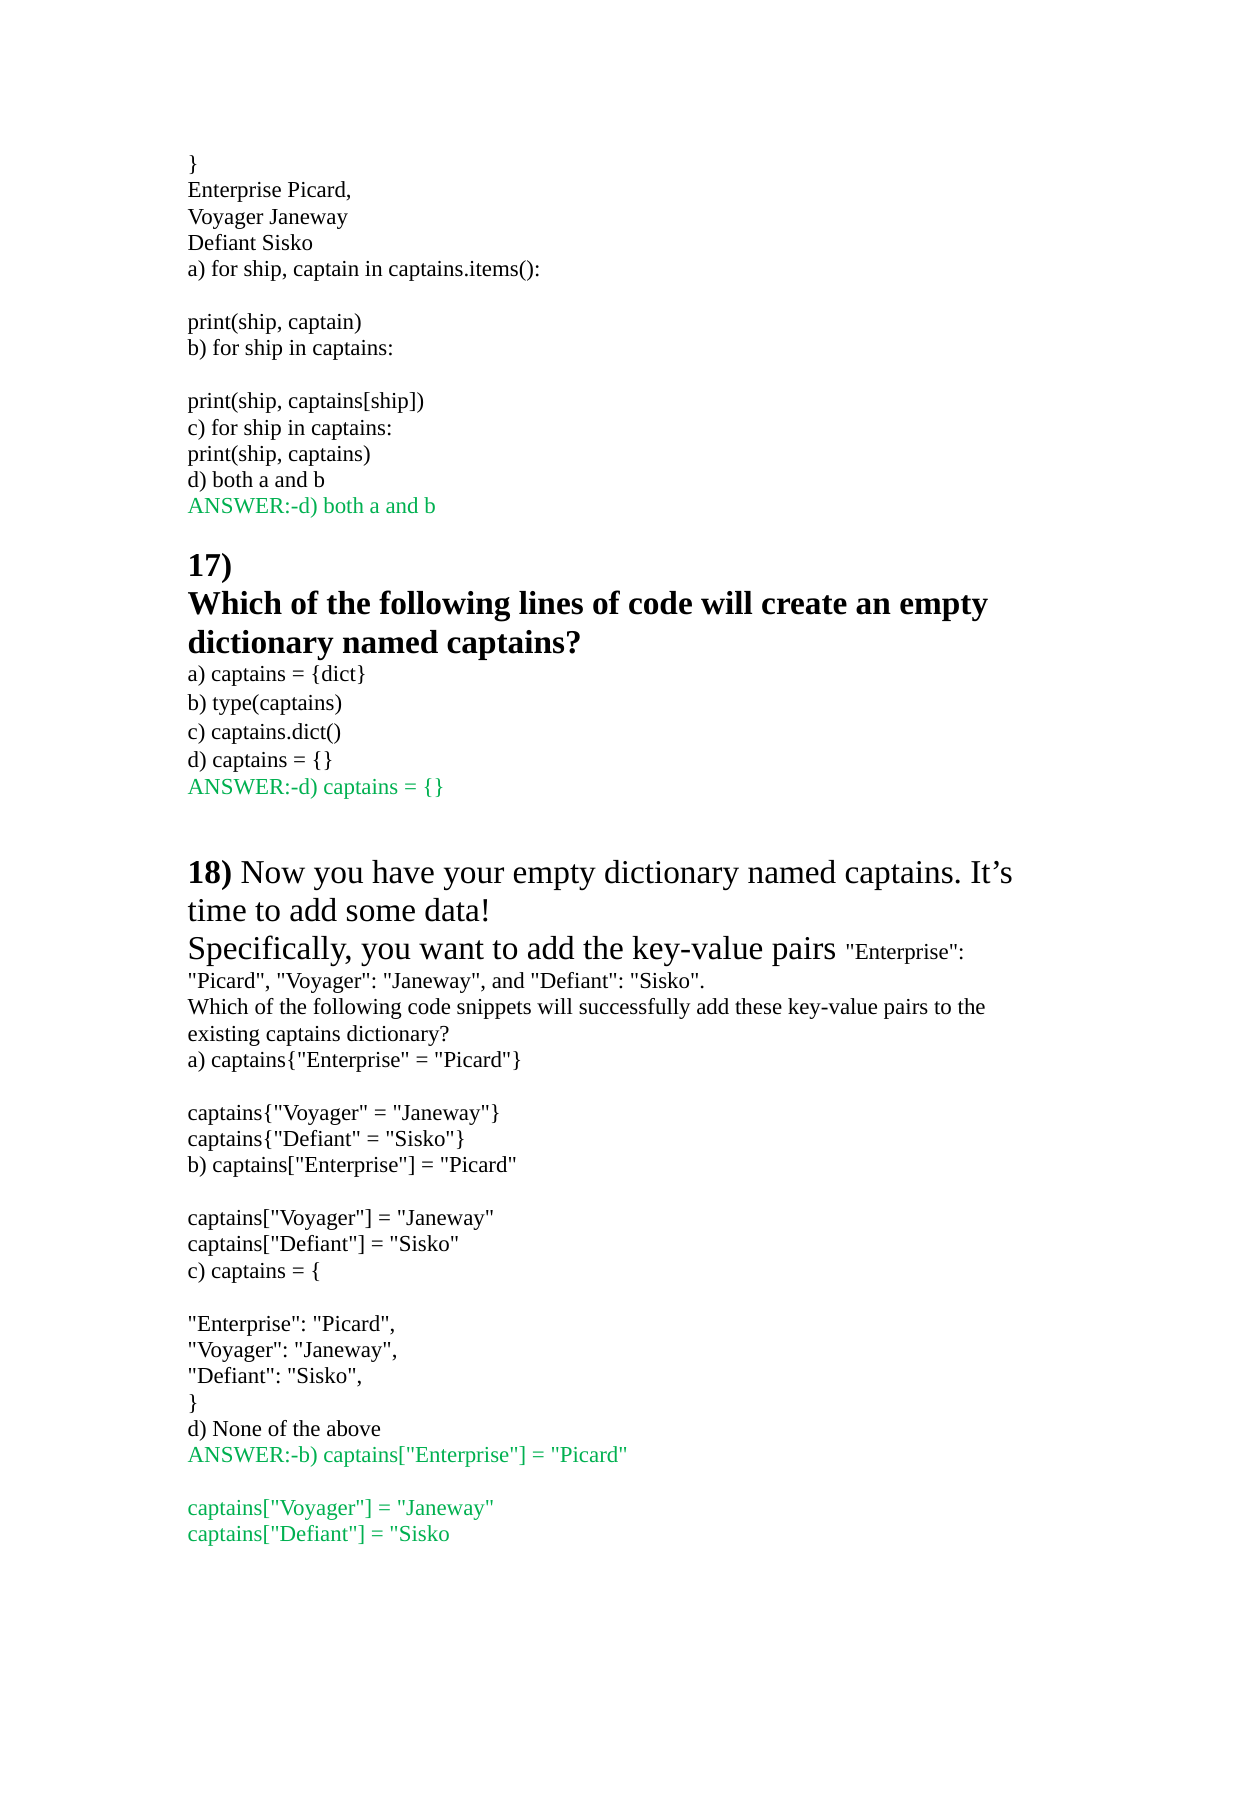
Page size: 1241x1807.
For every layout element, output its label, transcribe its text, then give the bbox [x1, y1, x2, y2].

text print(ship, captain) [187, 308, 1053, 334]
text captains{"Voyager" = "Janeway"} [187, 1099, 1053, 1125]
text Enterprise Picard, [187, 176, 1053, 203]
text } [187, 150, 1053, 176]
text ANSWER:-b) captains["Enterprise"] = "Picard" [187, 1441, 1053, 1468]
text captains{"Defiant" = "Sisko"} [187, 1125, 1053, 1151]
text c) for ship in captains: [187, 413, 1053, 440]
text ANSWER:-d) both a and b [187, 493, 1053, 519]
text print(ship, captains[ship]) [187, 387, 1053, 413]
text d) captains = {} [187, 747, 1053, 773]
text a) captains = {dict} [187, 660, 1053, 687]
text a) captains{"Enterprise" = "Picard"} [187, 1046, 1053, 1072]
text Which of the following code snippets will successfully add these key-value pairs to the existing captains dictionary? [187, 993, 1053, 1046]
text Specifically, you want to add the key-value pairs "Enterprise": "Picard", "Voyager": "Janeway", and "Defiant": "Sisko". [187, 929, 1053, 993]
text d) None of the above [187, 1415, 1053, 1441]
text captains["Voyager"] = "Janeway" [187, 1204, 1053, 1231]
text 18) Now you have your empty dictionary named captains. It’s time to add some data! [187, 852, 1053, 929]
text } [187, 1389, 1053, 1415]
text d) both a and b [187, 466, 1053, 493]
text captains["Voyager"] = "Janeway" [187, 1494, 1053, 1520]
text a) for ship, captain in captains.items(): [187, 255, 1053, 282]
text "Enterprise": "Picard", [187, 1309, 1053, 1336]
text b) for ship in captains: [187, 334, 1053, 361]
text Which of the following lines of code will create an empty dictionary named captains? [187, 584, 1053, 660]
text captains["Defiant"] = "Sisko" [187, 1231, 1053, 1257]
text captains["Defiant"] = "Sisko [187, 1520, 1053, 1547]
text Defiant Sisko [187, 229, 1053, 255]
text "Defiant": "Sisko", [187, 1362, 1053, 1389]
text 17) [187, 545, 1053, 584]
text Voyager Janeway [187, 203, 1053, 229]
text b) type(captains) [187, 689, 1053, 715]
text "Voyager": "Janeway", [187, 1336, 1053, 1362]
text b) captains["Enterprise"] = "Picard" [187, 1151, 1053, 1178]
text print(ship, captains) [187, 440, 1053, 466]
text c) captains = { [187, 1257, 1053, 1283]
text c) captains.dict() [187, 718, 1053, 744]
text ANSWER:-d) captains = {} [187, 773, 1053, 799]
